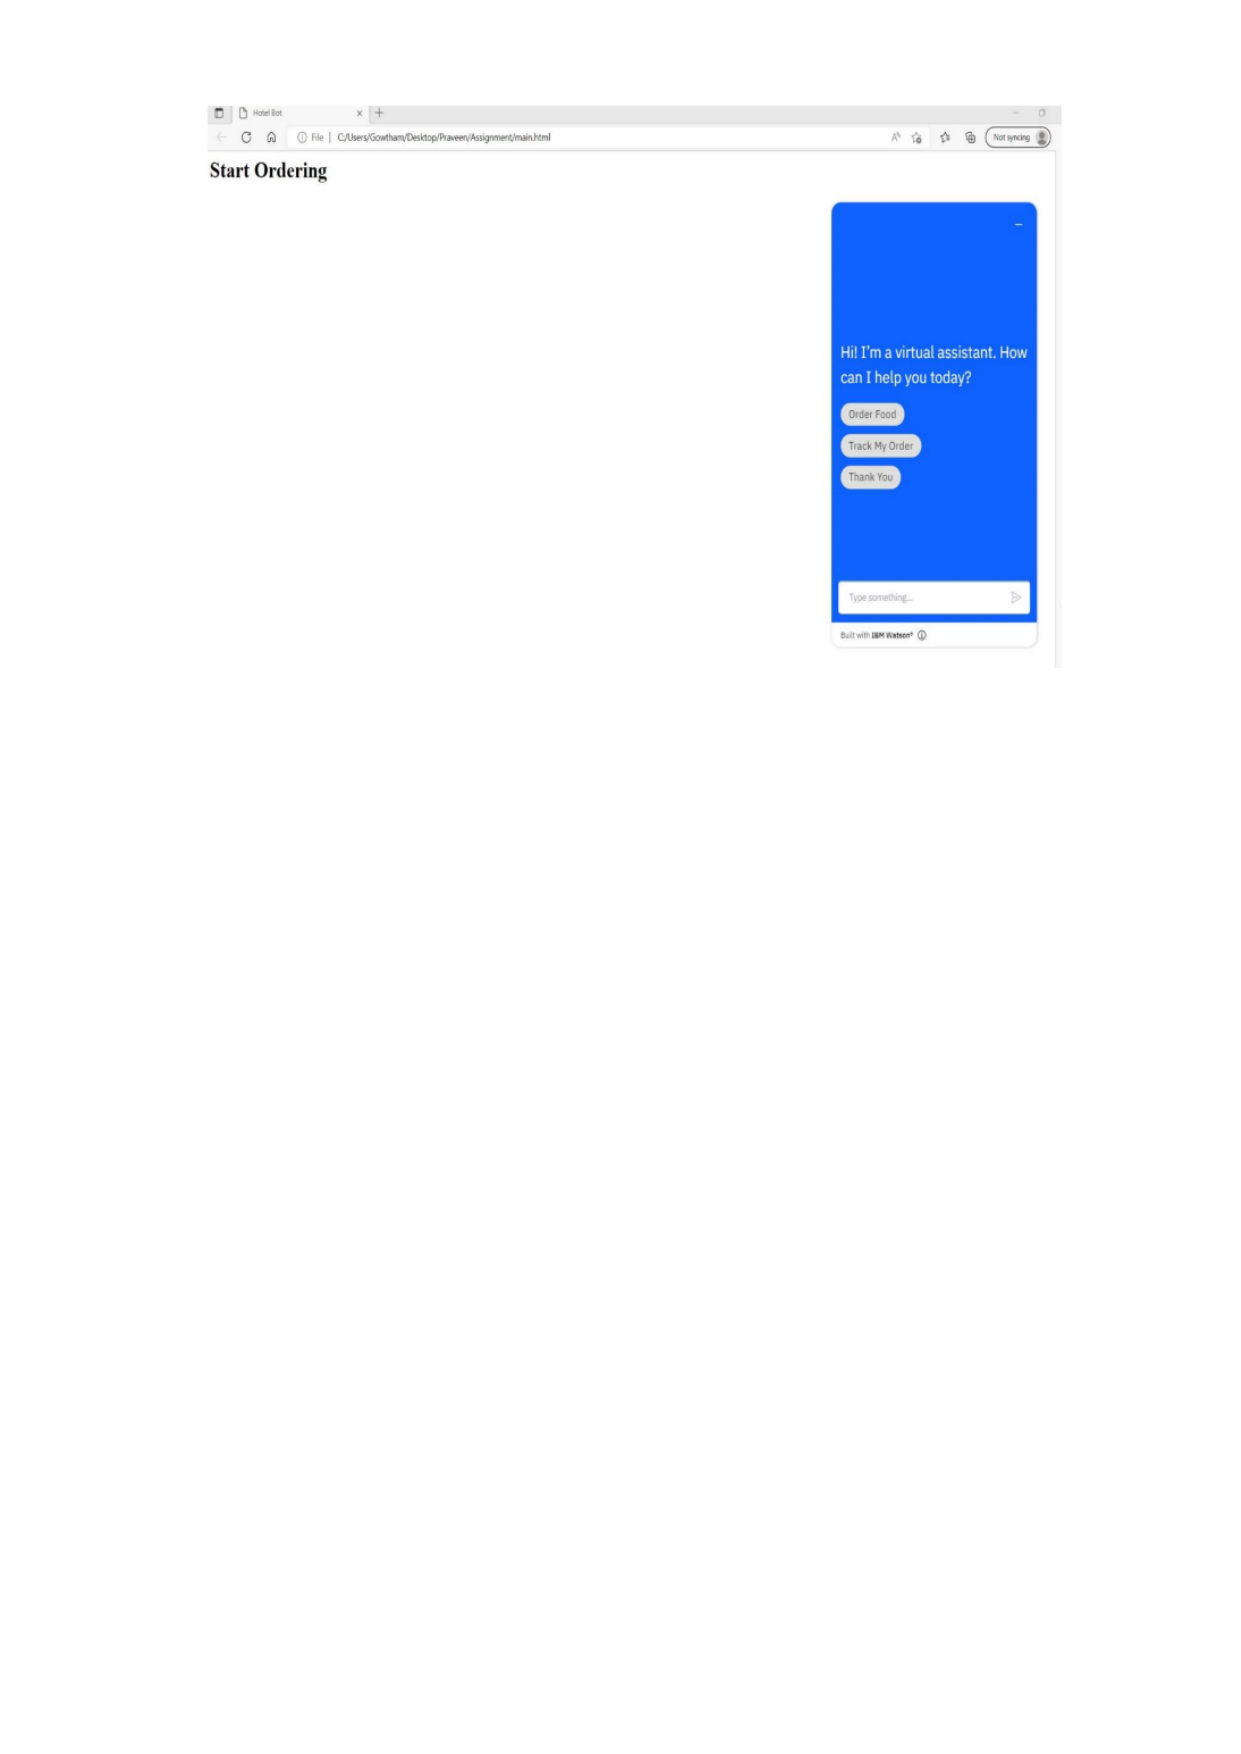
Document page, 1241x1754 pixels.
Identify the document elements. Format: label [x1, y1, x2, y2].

picture [75, 75, 1166, 743]
